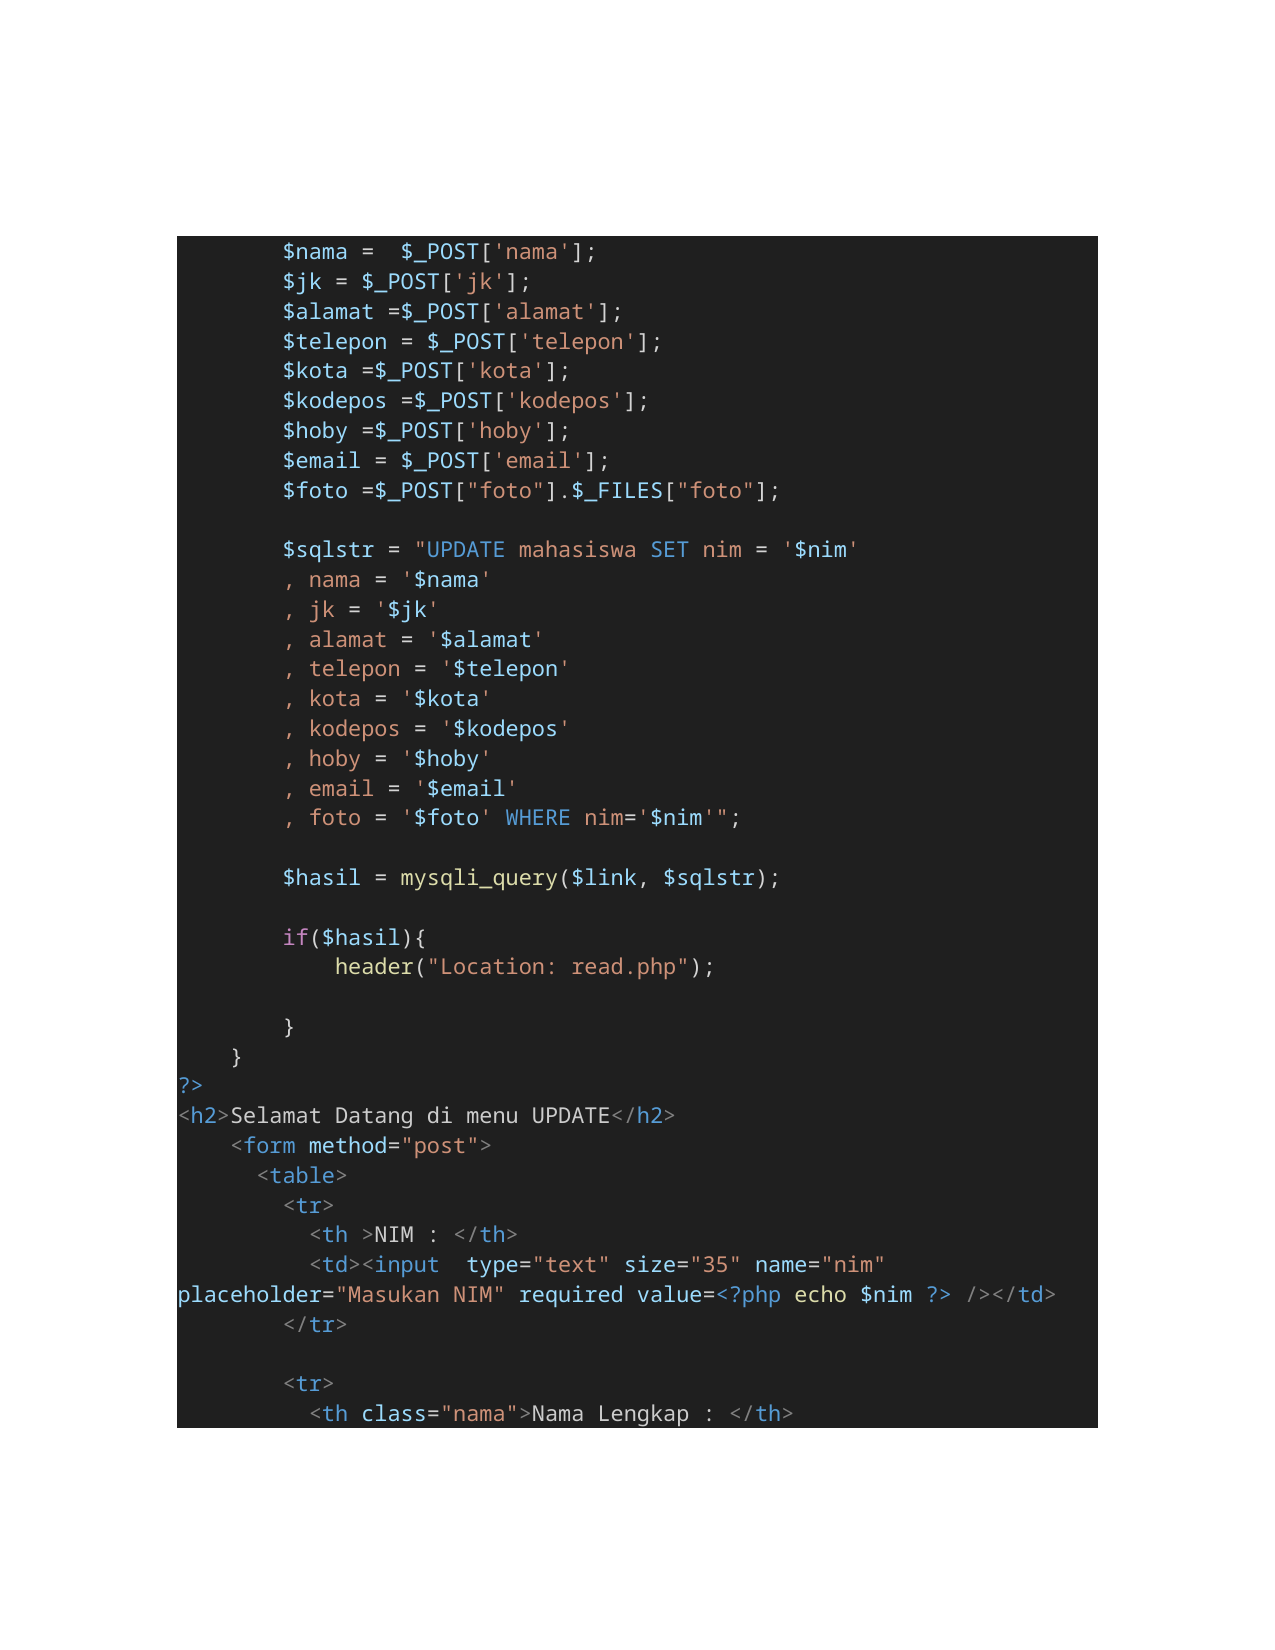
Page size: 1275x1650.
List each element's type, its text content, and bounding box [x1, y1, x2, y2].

text , alamat = '$alamat' [177, 623, 1098, 653]
text $telepon = $_POST['telepon']; [177, 326, 1098, 355]
text $kodepos =$_POST['kodepos']; [177, 385, 1098, 415]
text $jk = $_POST['jk']; [177, 266, 1098, 296]
text , hoby = '$hoby' [177, 743, 1098, 772]
text } [177, 1041, 1098, 1070]
text , telepon = '$telepon' [177, 653, 1098, 683]
text if($hasil){ [177, 921, 1098, 951]
text , email = '$email' [177, 772, 1098, 802]
text $nama = $_POST['nama']; [177, 236, 1098, 266]
text $hoby =$_POST['hoby']; [177, 415, 1098, 445]
text $kota =$_POST['kota']; [177, 355, 1098, 385]
text , kodepos = '$kodepos' [177, 713, 1098, 743]
text header("Location: read.php"); [177, 951, 1098, 981]
text $foto =$_POST["foto"].$_FILES["foto"]; [177, 474, 1098, 504]
text , jk = '$jk' [177, 594, 1098, 623]
text <form method="post"> [177, 1130, 1098, 1160]
text , foto = '$foto' WHERE nim='$nim'"; [177, 802, 1098, 832]
text <th >NIM : </th> [177, 1219, 1098, 1249]
text $email = $_POST['email']; [177, 445, 1098, 474]
text $alamat =$_POST['alamat']; [177, 296, 1098, 326]
text $hasil = mysqli_query($link, $sqlstr); [177, 862, 1098, 892]
text <h2>Selamat Datang di menu UPDATE</h2> [177, 1100, 1098, 1130]
text <th class="nama">Nama Lengkap : </th> [177, 1398, 1098, 1428]
text </tr> [177, 1309, 1098, 1338]
text <tr> [177, 1368, 1098, 1398]
text <td><input type="text" size="35" name="nim" placeholder="Masukan NIM" required value=<?php echo $nim ?> /></td> [177, 1249, 1098, 1309]
text , nama = '$nama' [177, 564, 1098, 594]
text } [177, 1011, 1098, 1041]
text <table> [177, 1160, 1098, 1189]
text <tr> [177, 1189, 1098, 1219]
text $sqlstr = "UPDATE mahasiswa SET nim = '$nim' [177, 534, 1098, 564]
text ?> [177, 1070, 1098, 1100]
text , kota = '$kota' [177, 683, 1098, 713]
